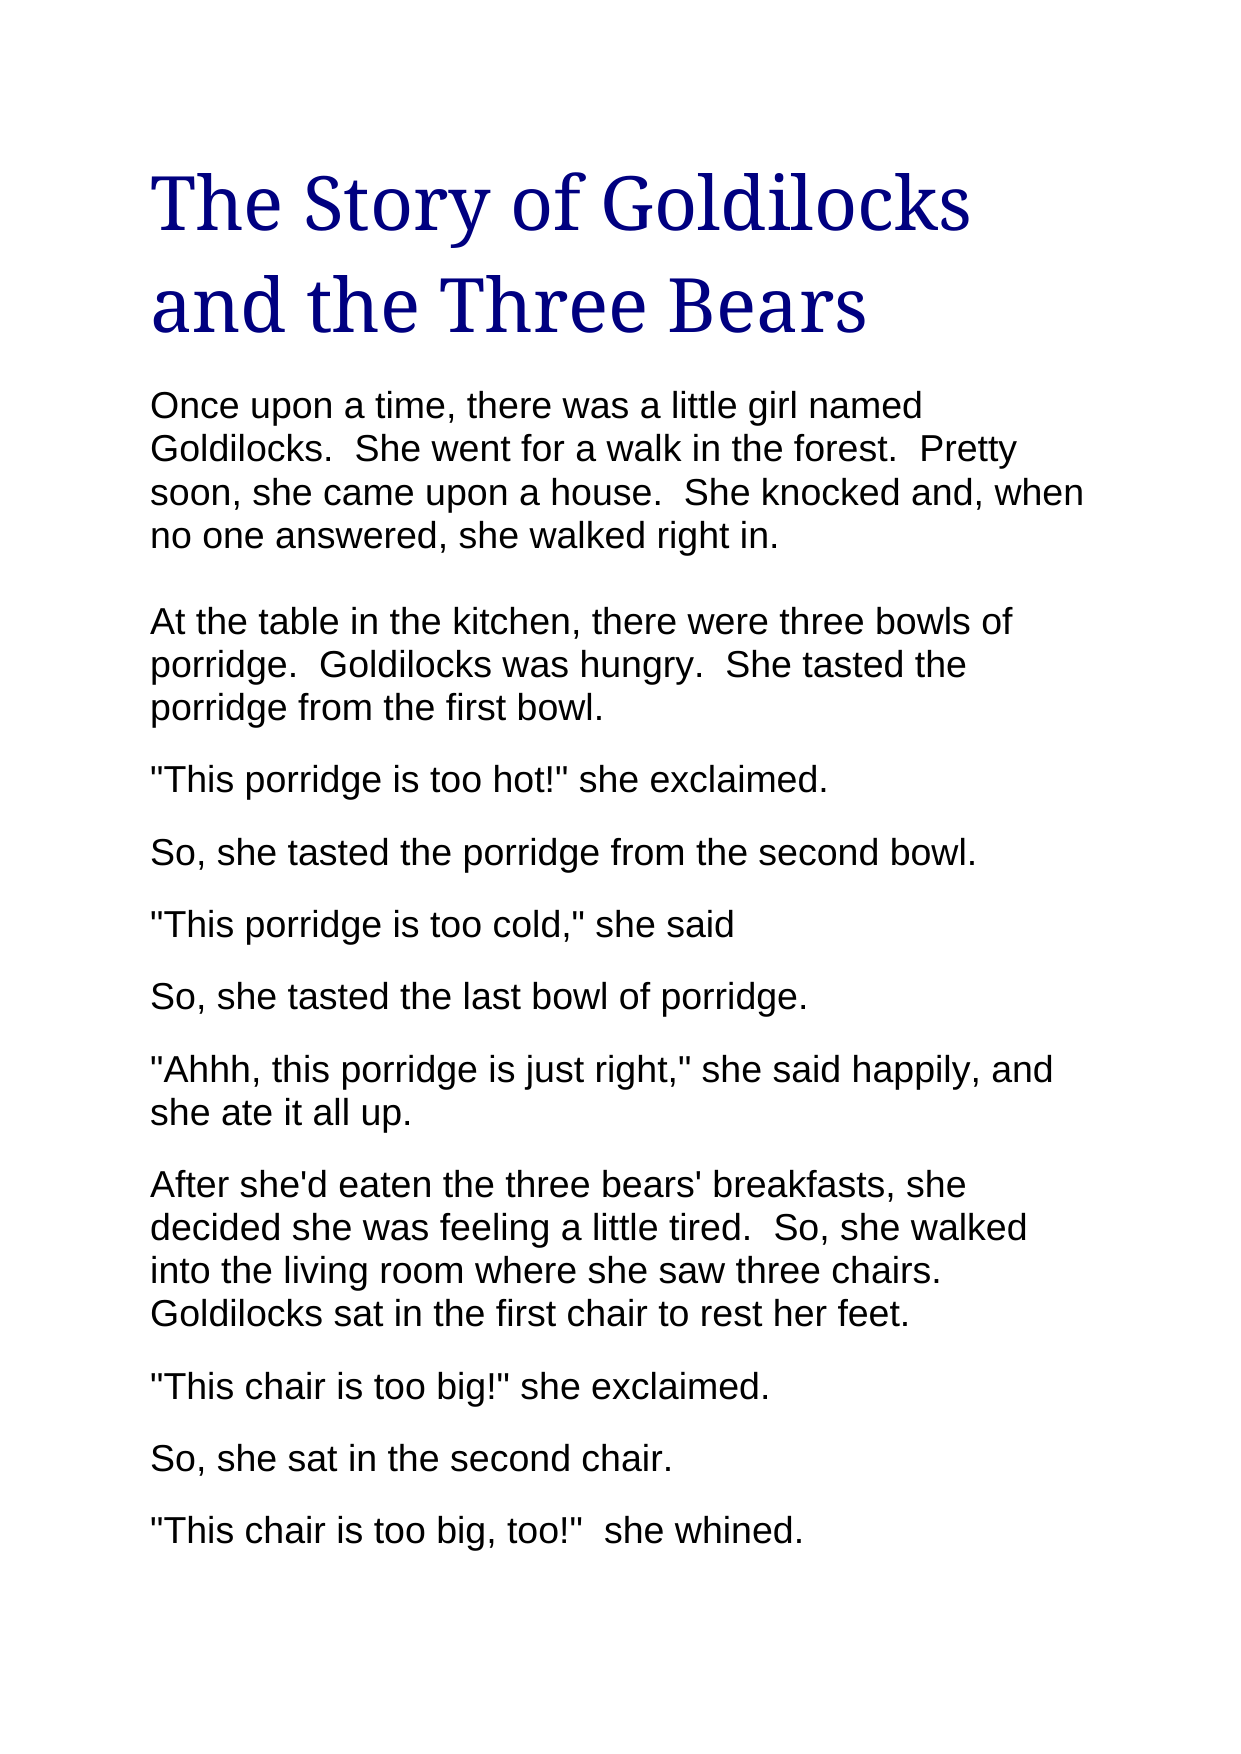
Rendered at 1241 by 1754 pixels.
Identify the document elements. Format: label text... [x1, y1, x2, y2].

text After she'd eaten the three bears' breakfasts, she decided she was feeling a little tired. So, she walked into the living room where she saw three chairs. Goldilocks sat in the first chair to rest her feet. [150, 1162, 1090, 1335]
text So, she tasted the last bowl of porridge. [150, 974, 1090, 1018]
text So, she tasted the porridge from the second bowl. [150, 830, 1090, 873]
text The Story of Goldilocks and the Three Bears [150, 150, 1090, 354]
text "This chair is too big!" she exclaimed. [150, 1364, 1090, 1407]
text So, she sat in the second chair. [150, 1436, 1090, 1479]
text "This chair is too big, too!" she whined. [150, 1508, 1090, 1552]
text "This porridge is too hot!" she exclaimed. [150, 758, 1090, 801]
text Once upon a time, there was a little girl named Goldilocks. She went for a walk in the forest. Pretty soon, she came upon a house. She knocked and, when no one answered, she walked right in. At the table in the kitchen, there were three bowls of porridge. Goldilocks was hungry. She tasted the porridge from the first bowl. [150, 383, 1090, 728]
text "This porridge is too cold," she said [150, 902, 1090, 945]
text "Ahhh, this porridge is just right," she said happily, and she ate it all up. [150, 1047, 1090, 1133]
